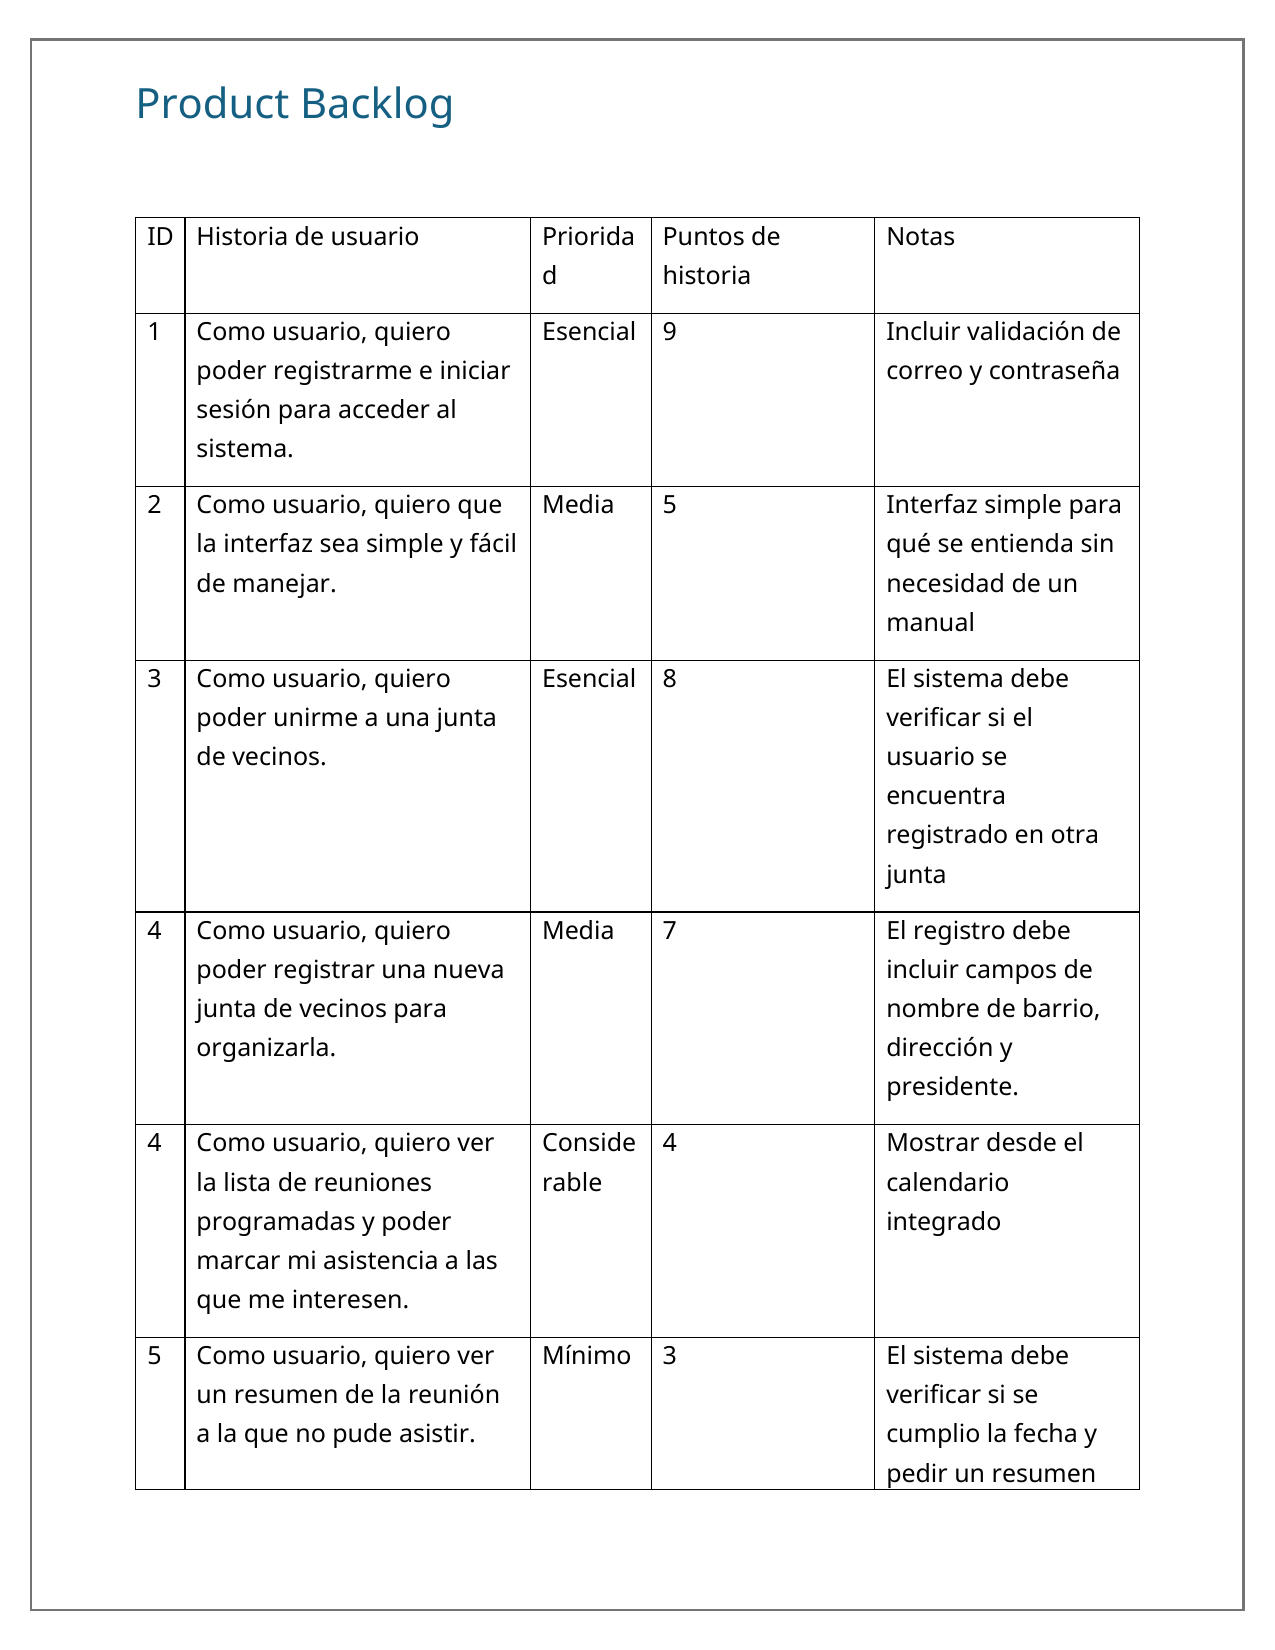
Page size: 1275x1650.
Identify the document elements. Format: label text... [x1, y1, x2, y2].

table_cell 1 [136, 314, 184, 486]
table_cell 4 [136, 1125, 184, 1337]
table_cell 4 [652, 1125, 874, 1337]
table_cell 5 [136, 1338, 184, 1489]
table_cell Interfaz simple para qué se entienda sin necesidad de un manual [875, 487, 1139, 659]
table_cell Incluir validación de correo y contraseña [875, 314, 1139, 486]
table_cell Media [531, 913, 651, 1124]
table_cell 8 [652, 661, 874, 911]
table_cell 7 [652, 913, 874, 1124]
table_cell Mostrar desde el calendario integrado [875, 1125, 1139, 1337]
table_cell 9 [652, 314, 874, 486]
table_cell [875, 1338, 1139, 1489]
table_cell Considerable [531, 1125, 651, 1337]
table_header Prioridad [531, 218, 651, 312]
table_cell Como usuario, quiero poder registrar una nueva junta de vecinos para organizarla. [186, 913, 530, 1124]
table_header Historia de usuario [186, 218, 530, 312]
table_cell Como usuario, quiero que la interfaz sea simple y fácil de manejar. [186, 487, 530, 659]
table_cell Como usuario, quiero ver la lista de reuniones programadas y poder marcar mi asistencia a las que me interesen. [186, 1125, 530, 1337]
table_header Puntos de historia [652, 218, 874, 312]
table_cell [186, 1338, 530, 1489]
table_cell Como usuario, quiero poder registrarme e iniciar sesión para acceder al sistema. [186, 314, 530, 486]
table_cell 3 [652, 1338, 874, 1489]
table_cell Esencial [531, 661, 651, 911]
table_header ID [136, 218, 184, 312]
table_cell Como usuario, quiero poder unirme a una junta de vecinos. [186, 661, 530, 911]
table_cell 5 [652, 487, 874, 659]
table_header Notas [875, 218, 1139, 312]
table_cell Media [531, 487, 651, 659]
table_cell El registro debe incluir campos de nombre de barrio, dirección y presidente. [875, 913, 1139, 1124]
table_cell El sistema debe verificar si el usuario se encuentra registrado en otra junta [875, 661, 1139, 911]
table_cell Esencial [531, 314, 651, 486]
table_cell 4 [136, 913, 184, 1124]
table_cell Mínimo [531, 1338, 651, 1489]
table_cell 3 [136, 661, 184, 911]
table_cell 2 [136, 487, 184, 659]
